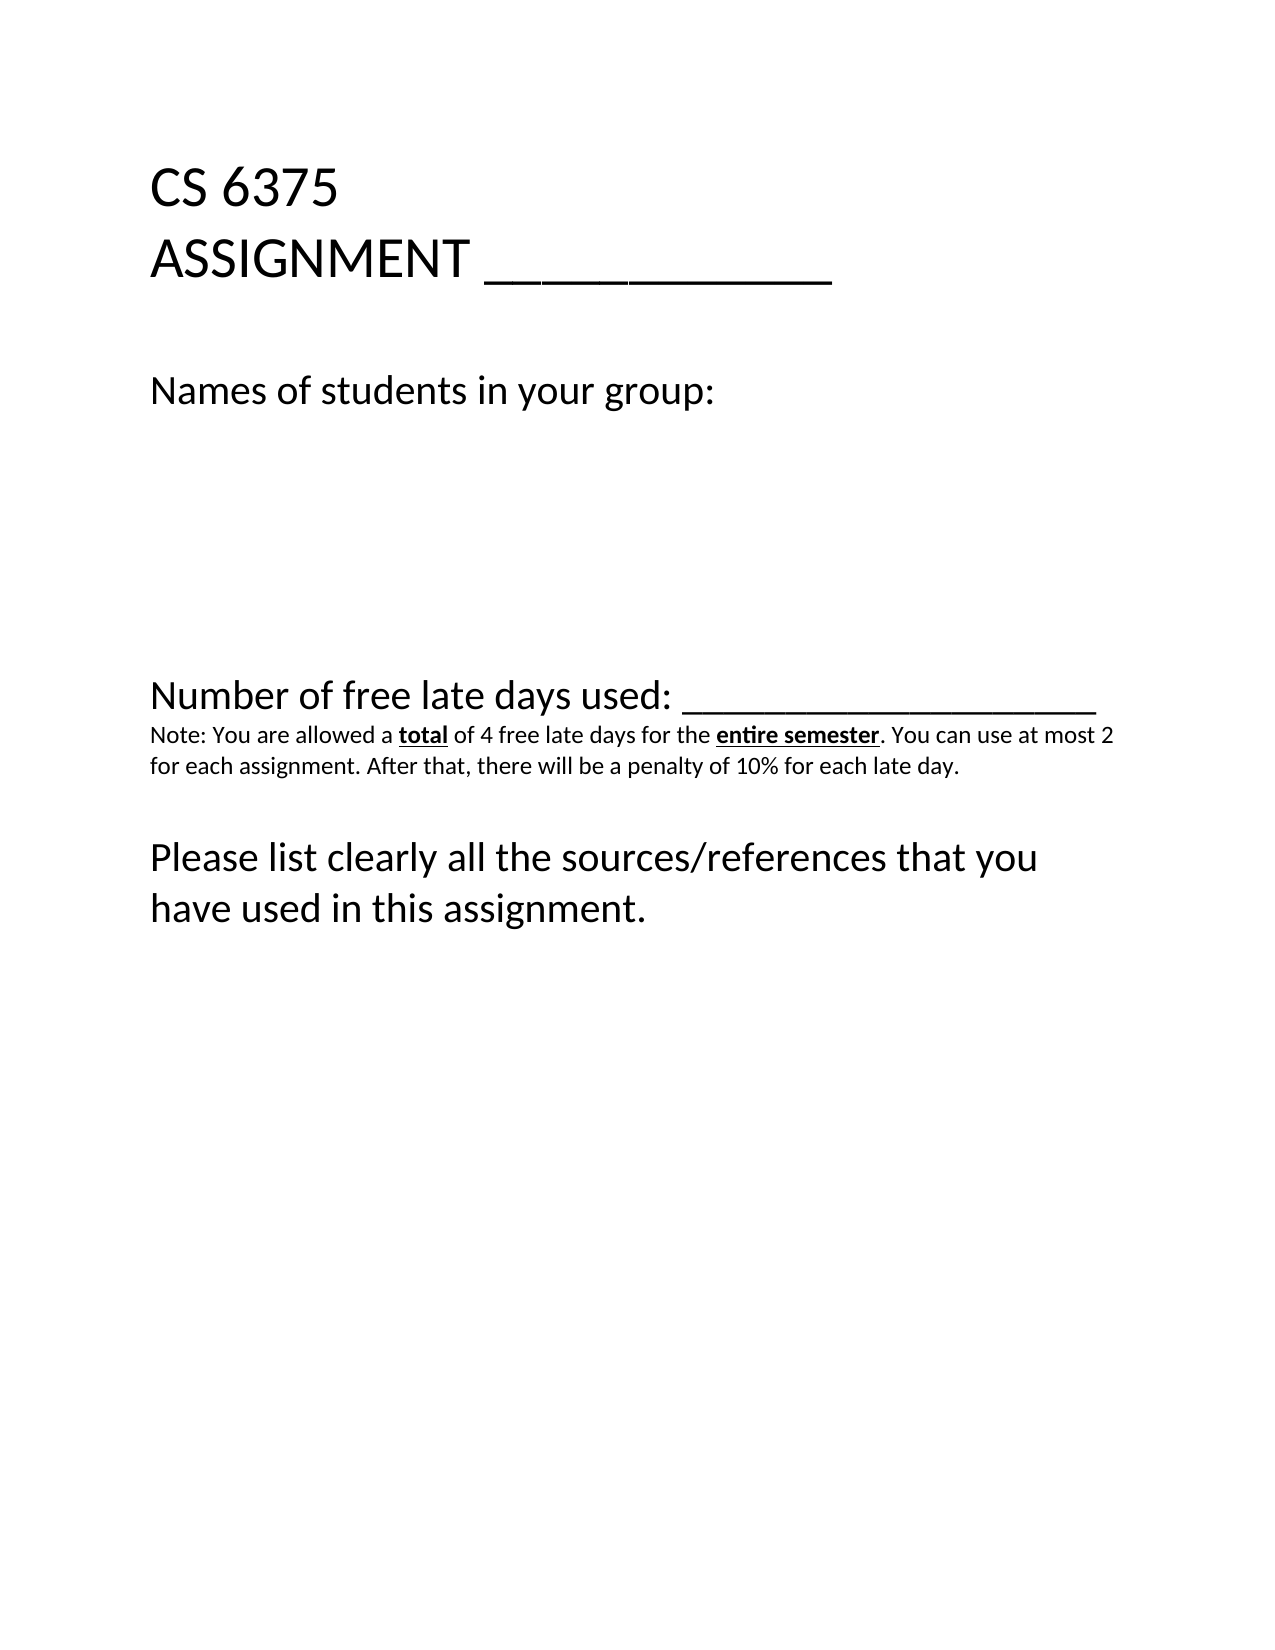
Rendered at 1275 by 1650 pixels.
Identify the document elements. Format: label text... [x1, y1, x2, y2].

text CS 6375 [150, 150, 1125, 221]
text ASSIGNMENT ____________ [150, 221, 1125, 292]
text Names of students in your group: [150, 364, 1125, 414]
text Number of free late days used: ____________________ Note: You are allowed a total of 4 free late days for the entire semester. You can use at most 2 for each assignment. After that, there will be a penalty of 10% for each late day. [150, 669, 1125, 781]
text Please list clearly all the sources/references that you have used in this assignment. [150, 831, 1125, 933]
